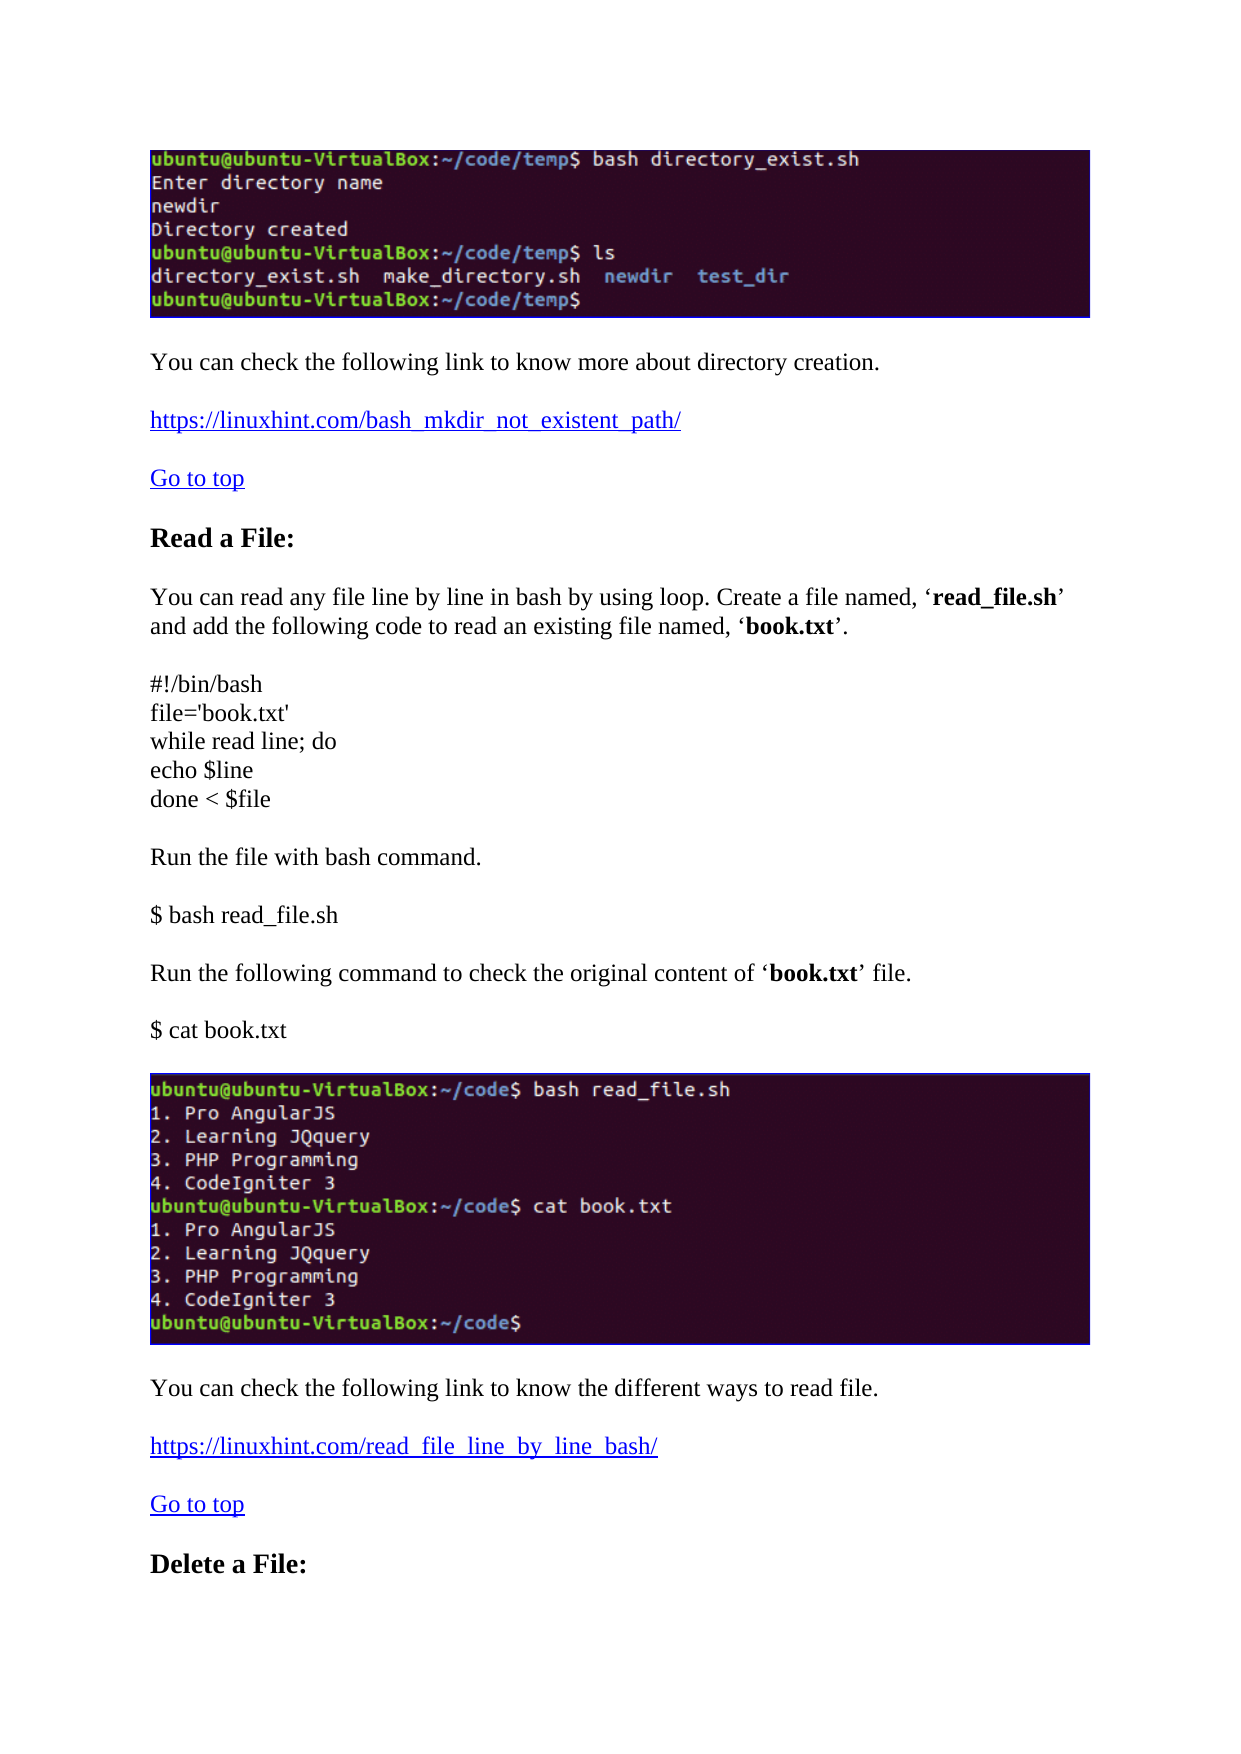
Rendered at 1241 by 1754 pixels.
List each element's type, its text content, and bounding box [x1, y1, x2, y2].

text Run the following command to check the original content of ‘book.txt’ file. [150, 958, 1090, 986]
text $ bash read_file.sh [150, 900, 1090, 928]
text Read a File: [150, 521, 1090, 553]
text Go to top [150, 1489, 1090, 1518]
text https://linuxhint.com/read_file_line_by_line_bash/ [150, 1431, 1090, 1460]
text Go to top [150, 463, 1090, 491]
text https://linuxhint.com/bash_mkdir_not_existent_path/ [150, 405, 1090, 433]
picture [150, 150, 1091, 318]
text Delete a File: [150, 1547, 1090, 1579]
text Run the file with bash command. [150, 842, 1090, 871]
text #!/bin/bash file='book.txt' while read line; do echo $line done < $file [150, 669, 1090, 813]
text You can read any file line by line in bash by using loop. Create a file named, ‘read_file.sh’ and add the following code to read an existing file named, ‘book.txt’. [150, 582, 1090, 640]
text $ cat book.txt [150, 1016, 1090, 1044]
text You can check the following link to know more about directory creation. [150, 347, 1090, 376]
text You can check the following link to know the different ways to read file. [150, 1373, 1090, 1402]
picture [150, 1073, 1091, 1345]
